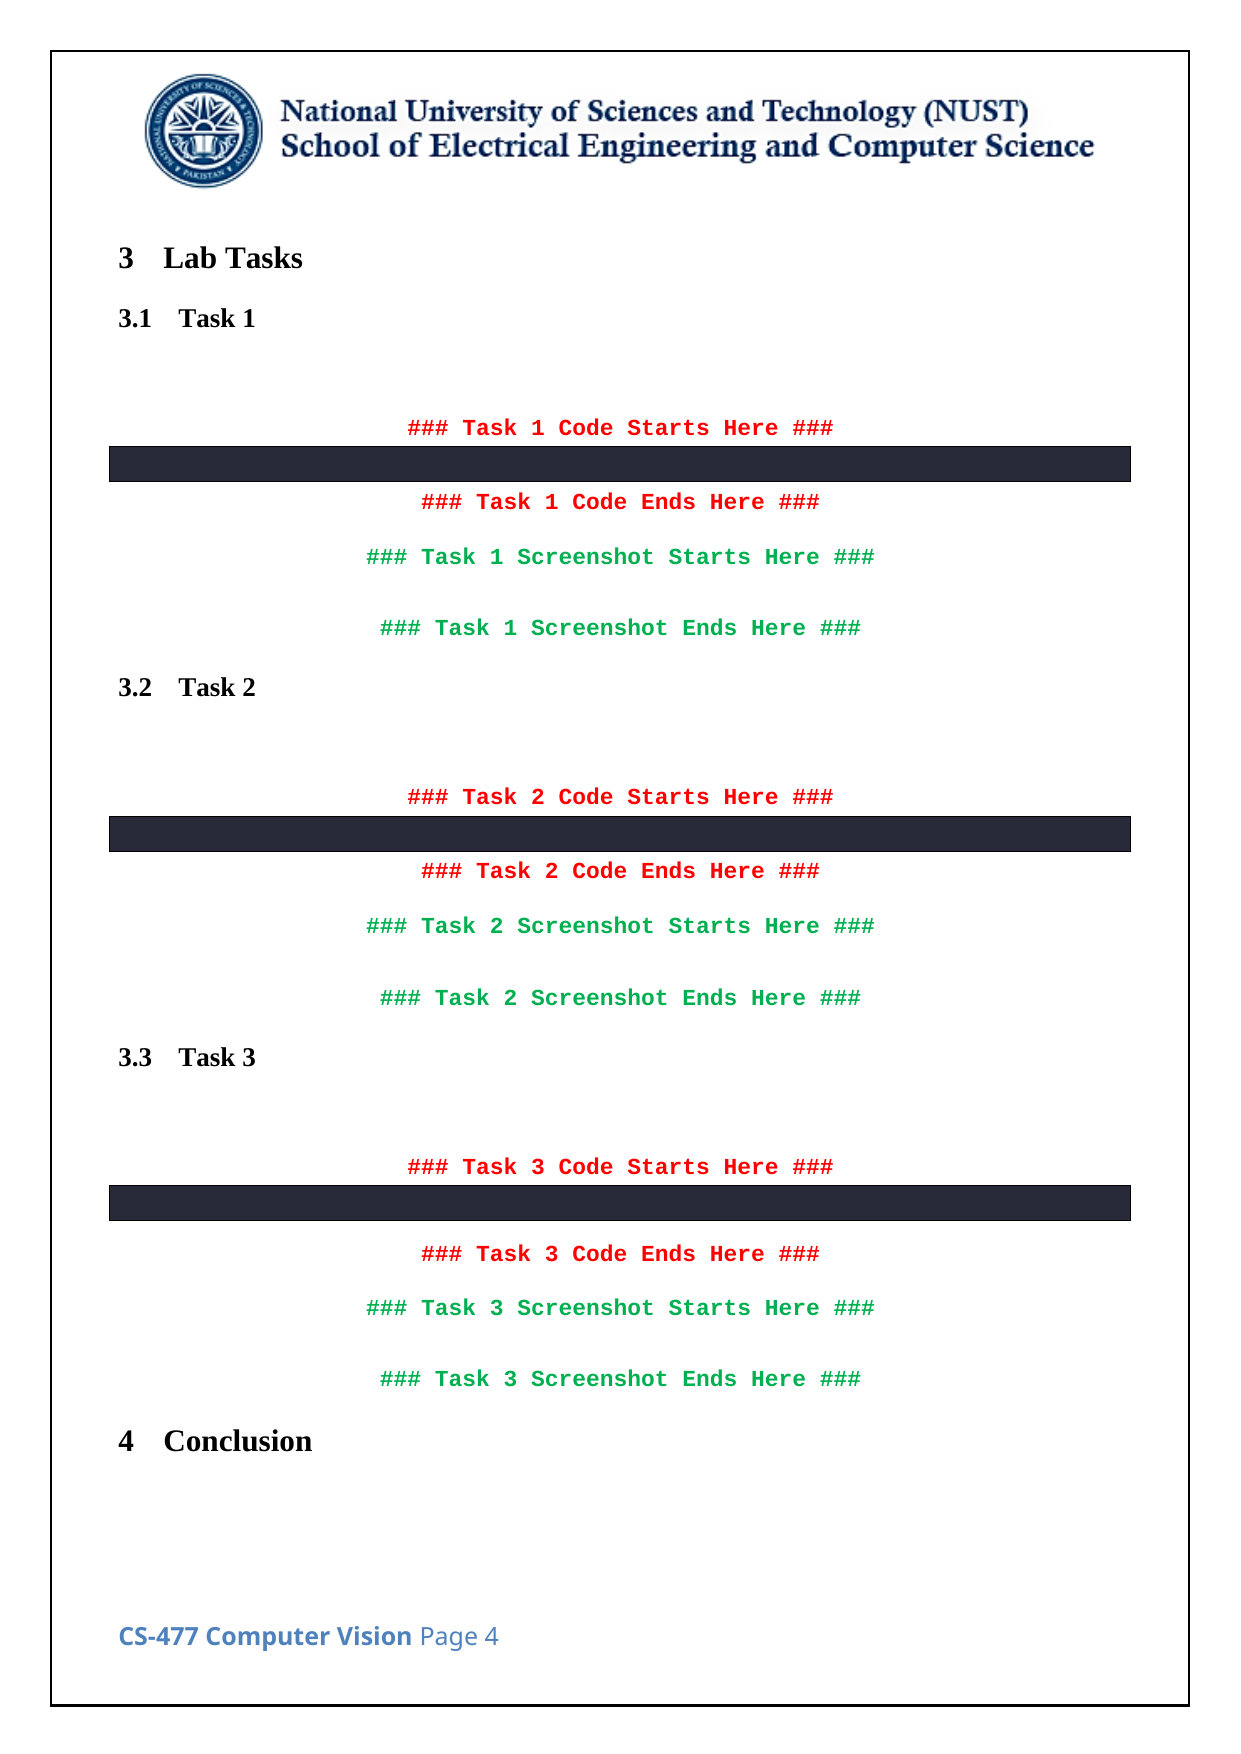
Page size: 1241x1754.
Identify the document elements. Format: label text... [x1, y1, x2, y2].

text ### Task 1 Screenshot Starts Here ### [118, 545, 1122, 571]
subtitle Task 1 [118, 302, 1122, 333]
text ### Task 3 Screenshot Starts Here ### [118, 1297, 1122, 1323]
subtitle Lab Tasks [118, 239, 1122, 276]
subtitle Task 3 [118, 1041, 1122, 1072]
text ### Task 1 Screenshot Ends Here ### [118, 616, 1122, 642]
text ### Task 1 Code Ends Here ### [118, 490, 1122, 516]
text ### Task 2 Screenshot Ends Here ### [118, 986, 1122, 1012]
text ### Task 1 Code Starts Here ### [118, 416, 1122, 442]
text ### Task 3 Code Ends Here ### [118, 1242, 1122, 1268]
text ### Task 2 Screenshot Starts Here ### [118, 915, 1122, 941]
text ### Task 2 Code Ends Here ### [118, 860, 1122, 886]
picture [132, 68, 1108, 199]
text ### Task 3 Code Starts Here ### [118, 1155, 1122, 1181]
subtitle Conclusion [118, 1423, 1122, 1458]
text ### Task 3 Screenshot Ends Here ### [118, 1368, 1122, 1394]
subtitle Task 2 [118, 671, 1122, 702]
text ### Task 2 Code Starts Here ### [118, 786, 1122, 812]
